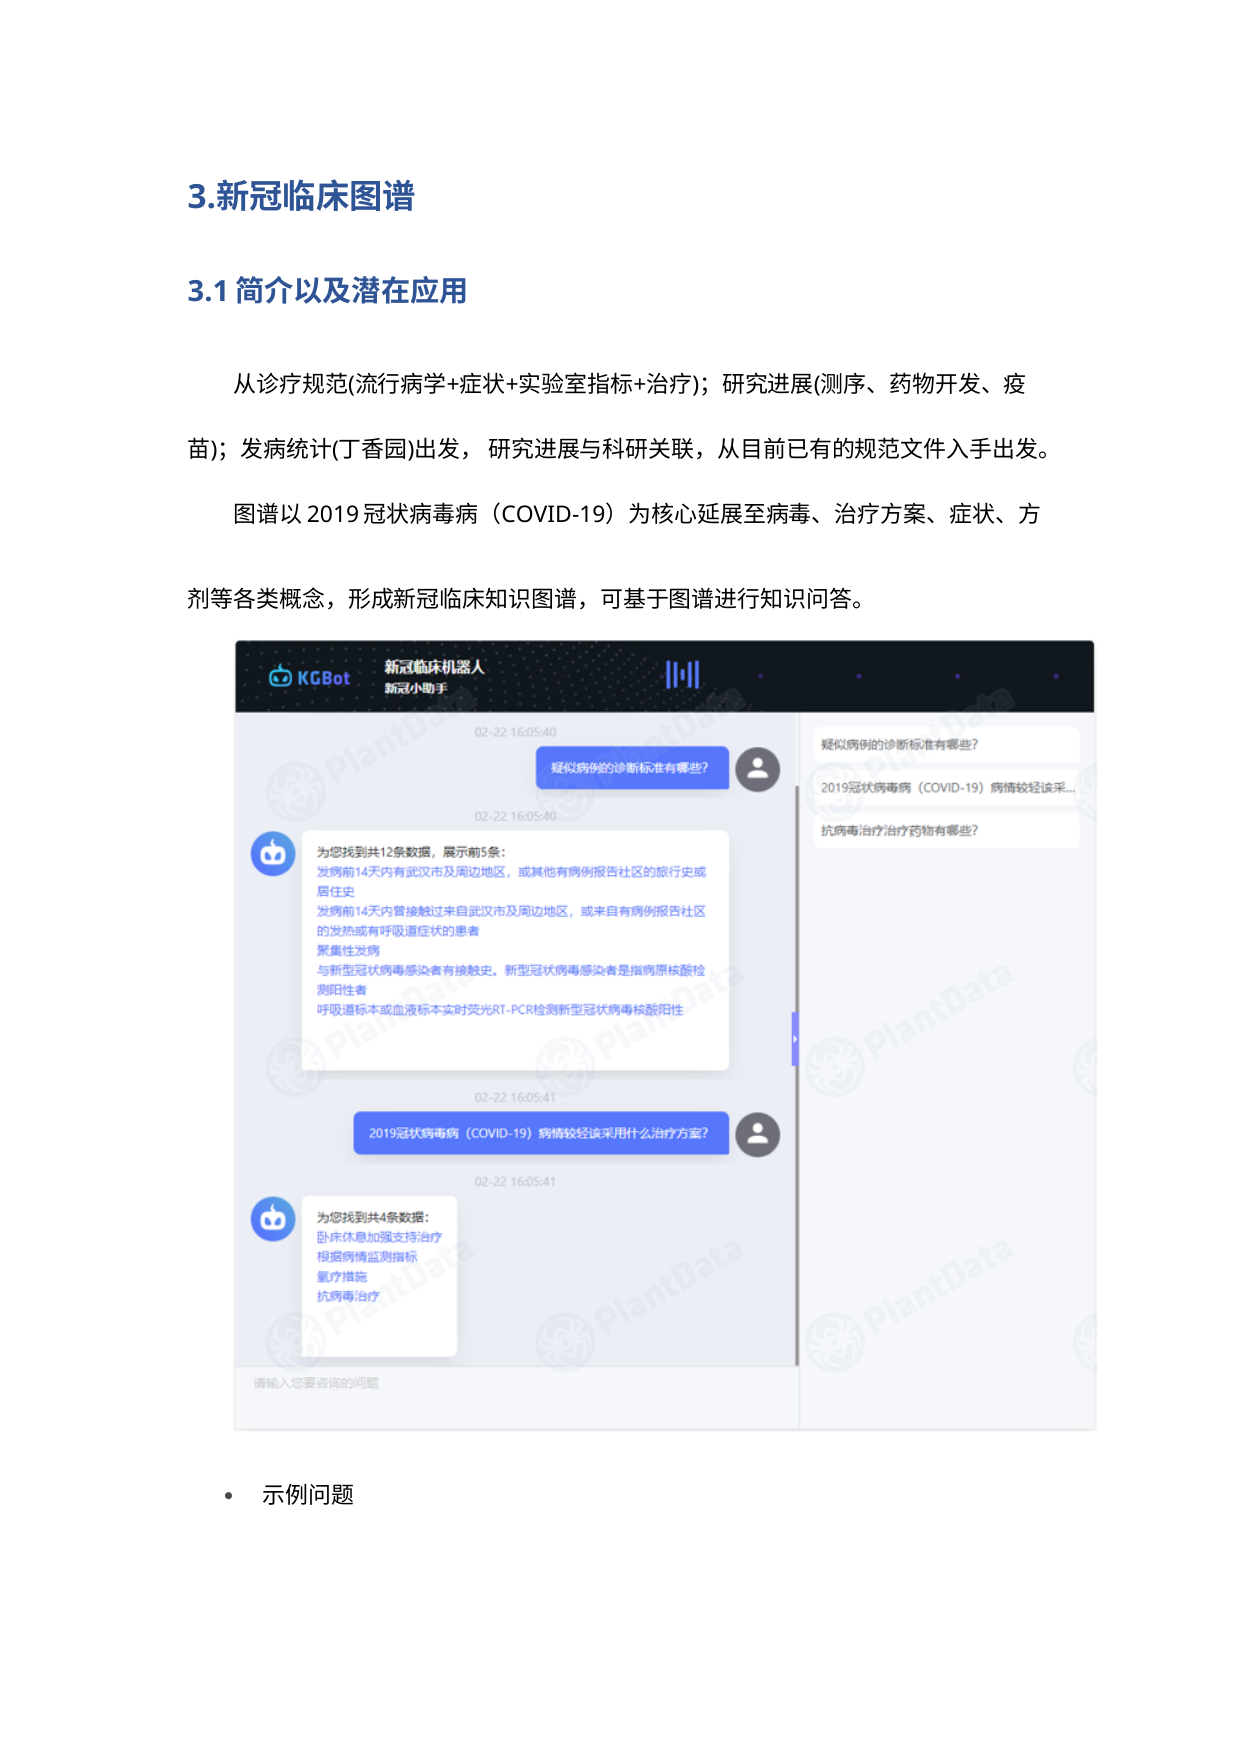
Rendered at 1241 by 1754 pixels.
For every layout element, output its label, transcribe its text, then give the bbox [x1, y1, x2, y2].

text 从诊疗规范(流行病学+症状+实验室指标+治疗)；研究进展(测序、药物开发、疫苗)；发病统计(丁香园)出发， 研究进展与科研关联，从目前已有的规范文件入手出发。 [187, 350, 1053, 480]
text 3.1简介以及潜在应用 [187, 256, 1053, 321]
text 3.新冠临床图谱 [187, 162, 1053, 227]
text 图谱以2019冠状病毒病（COVID-19）为核心延展至病毒、治疗方案、症状、方剂等各类概念，形成新冠临床知识图谱，可基于图谱进行知识问答。 [187, 480, 1053, 630]
picture [233, 639, 1098, 1435]
list 示例问题 [225, 1461, 1053, 1526]
